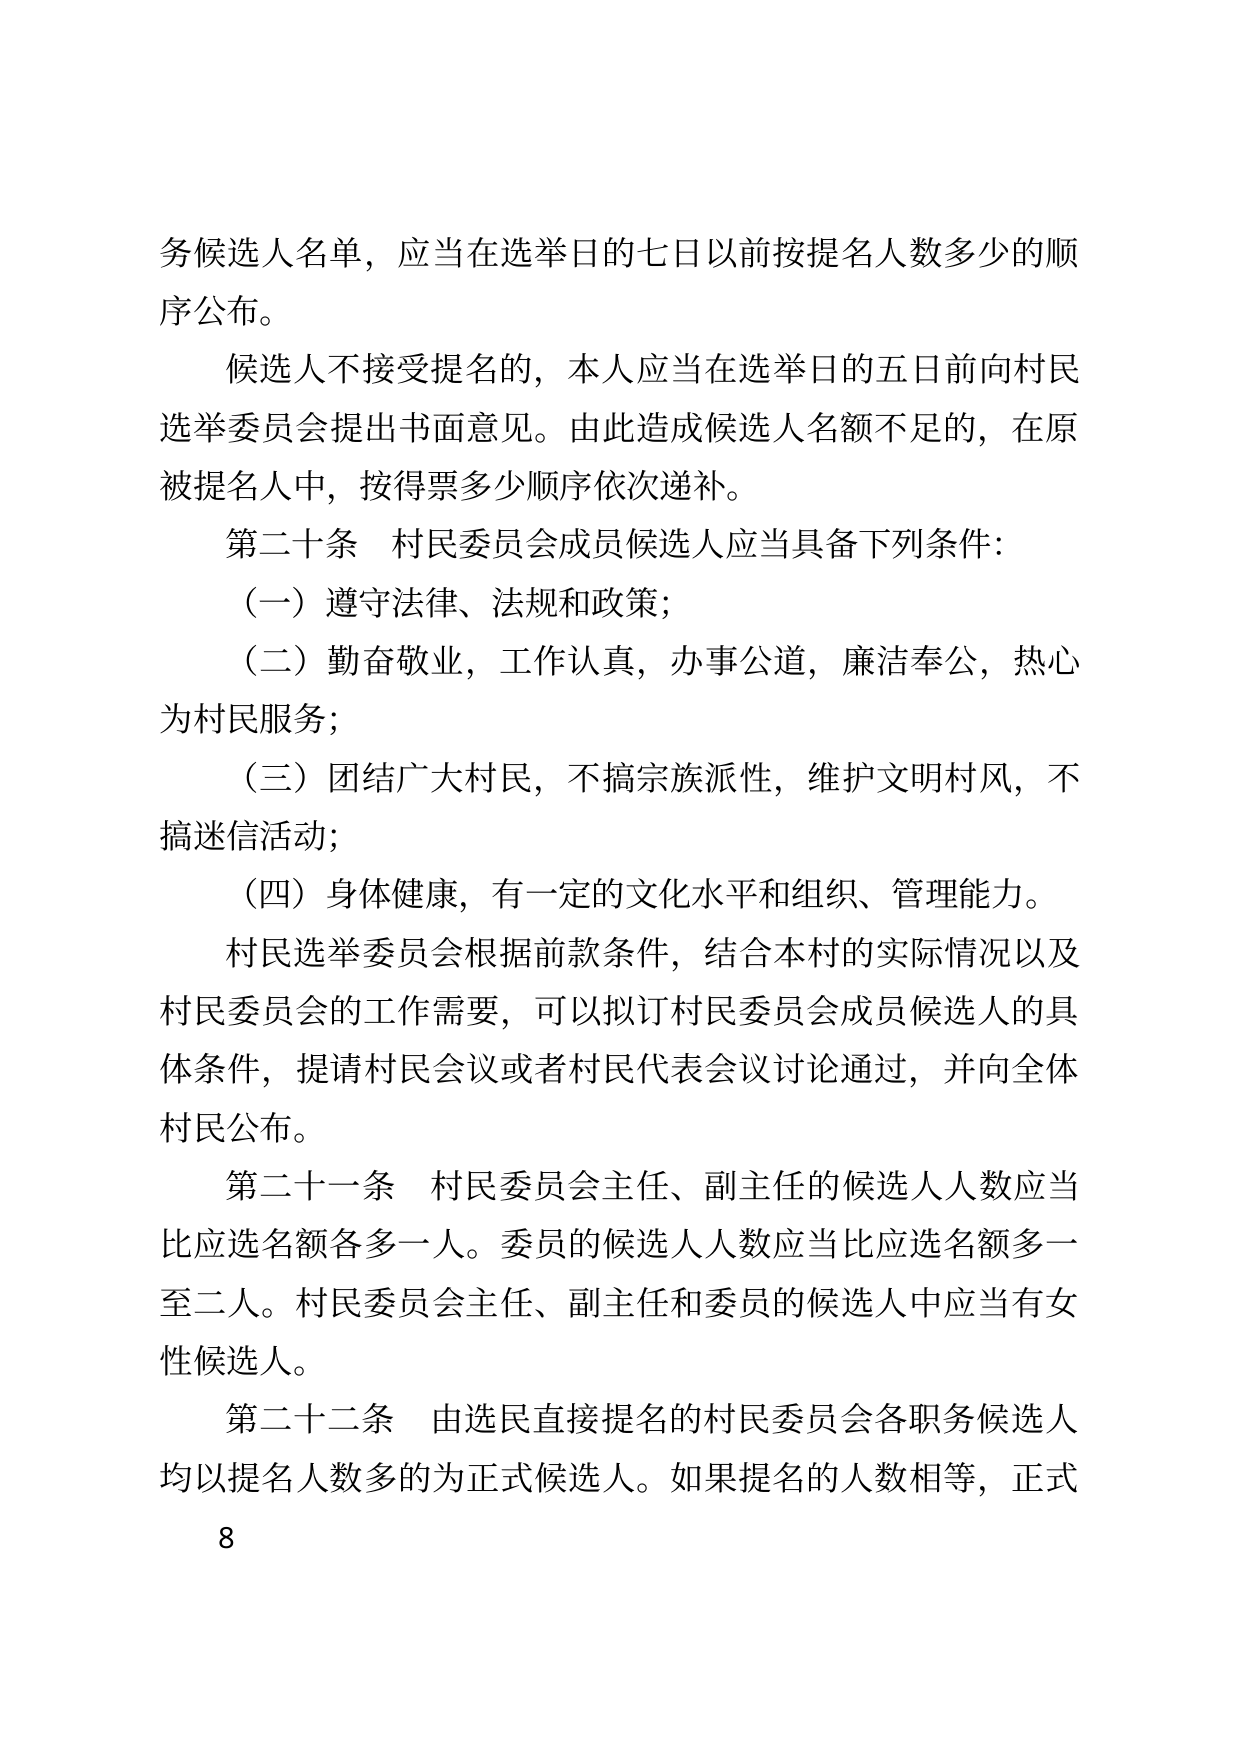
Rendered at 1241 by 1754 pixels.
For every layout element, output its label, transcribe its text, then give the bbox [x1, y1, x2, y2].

text （二）勤奋敬业，工作认真，办事公道，廉洁奉公，热心为村民服务； [159, 627, 1081, 743]
text 候选人不接受提名的，本人应当在选举日的五日前向村民选举委员会提出书面意见。由此造成候选人名额不足的，在原被提名人中，按得票多少顺序依次递补。 [159, 335, 1081, 510]
text （四）身体健康，有一定的文化水平和组织、管理能力。 [159, 860, 1081, 918]
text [159, 1385, 1081, 1502]
text （一）遵守法律、法规和政策； [159, 568, 1081, 627]
text （三）团结广大村民，不搞宗族派性，维护文明村风，不搞迷信活动； [159, 743, 1081, 860]
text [159, 218, 1081, 335]
text 村民选举委员会根据前款条件，结合本村的实际情况以及村民委员会的工作需要，可以拟订村民委员会成员候选人的具体条件，提请村民会议或者村民代表会议讨论通过，并向全体村民公布。 [159, 918, 1081, 1152]
text 第二十条 村民委员会成员候选人应当具备下列条件： [159, 510, 1081, 568]
text 第二十一条 村民委员会主任、副主任的候选人人数应当比应选名额各多一人。委员的候选人人数应当比应选名额多一至二人。村民委员会主任、副主任和委员的候选人中应当有女性候选人。 [159, 1152, 1081, 1385]
